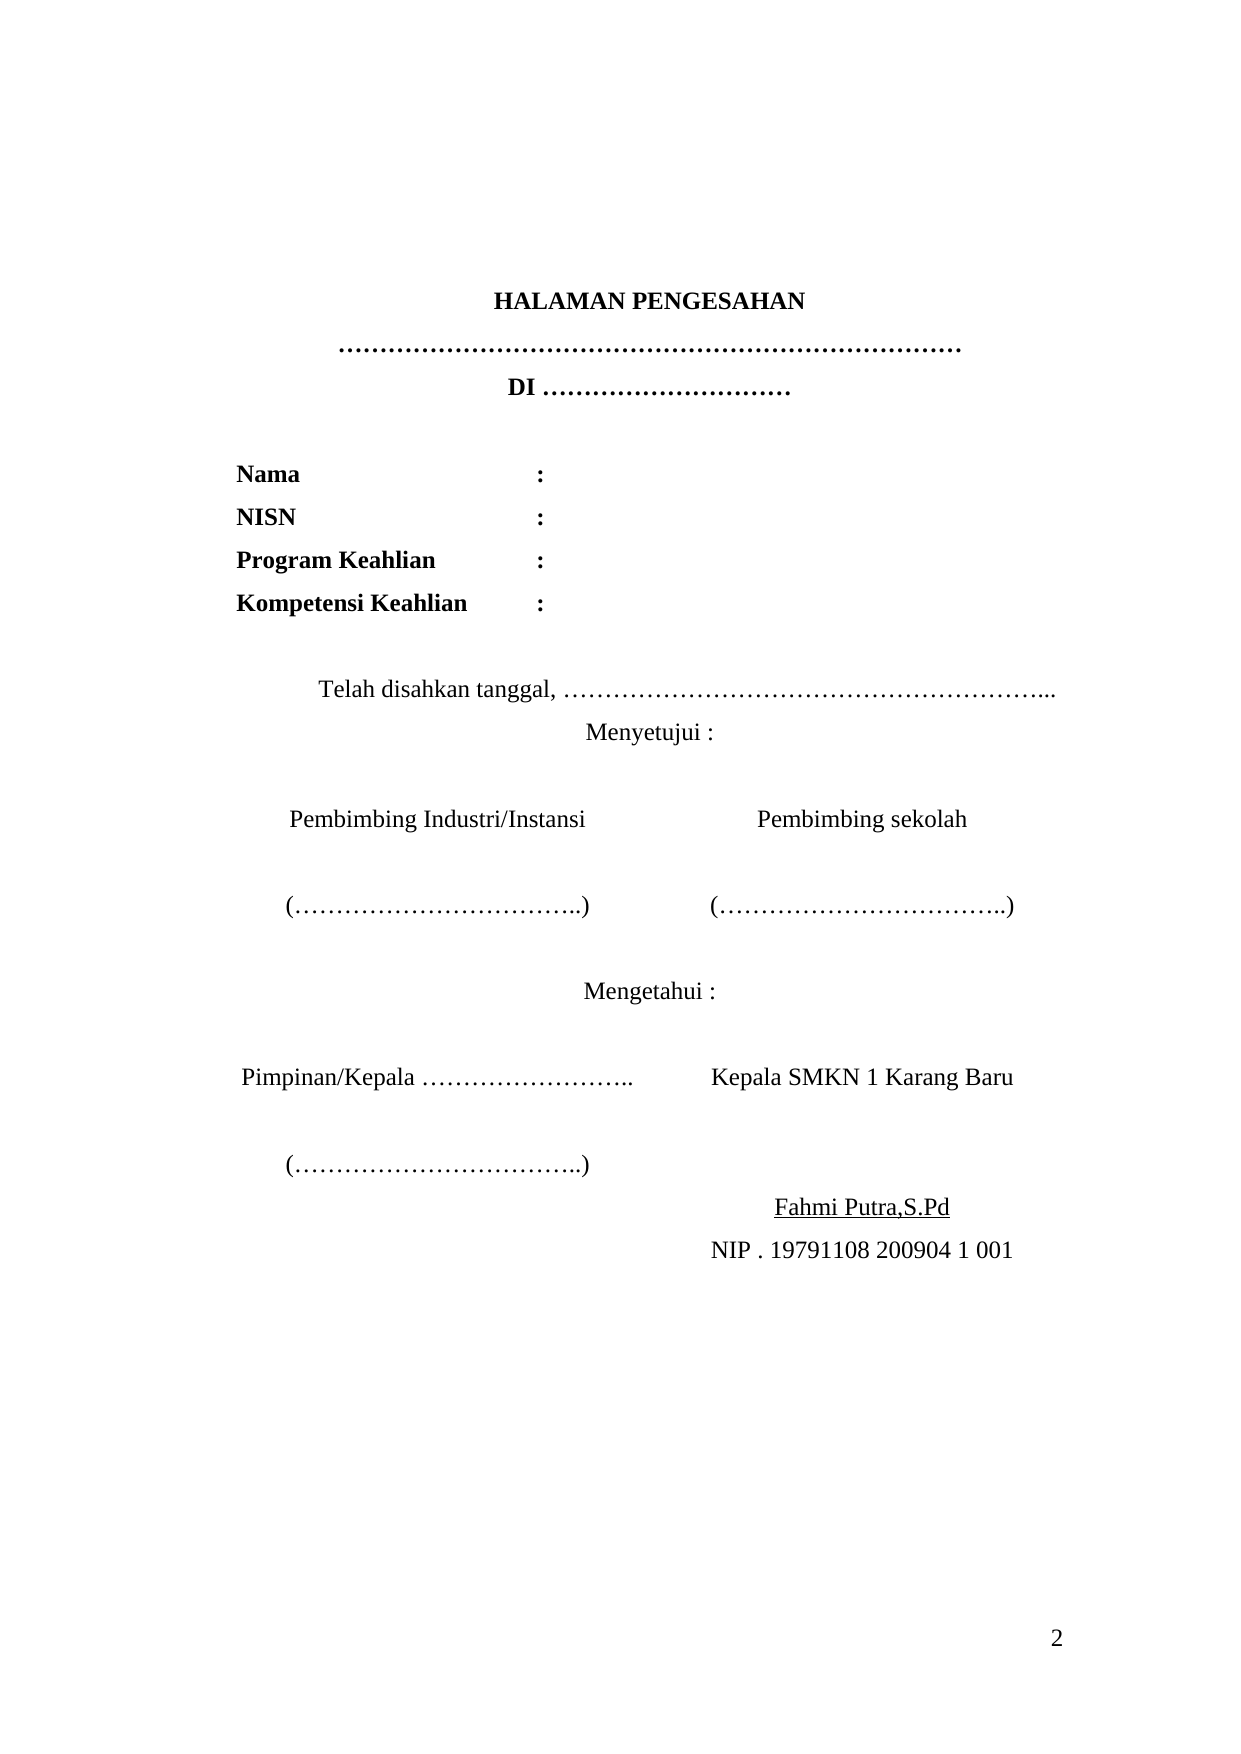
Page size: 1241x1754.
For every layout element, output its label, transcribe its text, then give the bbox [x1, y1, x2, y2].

text Telah disahkan tanggal, …………………………………………………... [236, 674, 1063, 703]
text Mengetahui : [236, 976, 1063, 1005]
text Program Keahlian : [236, 545, 1063, 574]
table_header Pembimbing Industri/Instansi (……………………………..) [225, 804, 650, 933]
text Nama : [236, 459, 1063, 487]
text ………………………………………………………………… [236, 329, 1063, 358]
table_header Pembimbing sekolah (……………………………..) [650, 804, 1074, 933]
text DI ………………………… [236, 372, 1063, 401]
table_header Pimpinan/Kepala …………………….. (……………………………..) [225, 1063, 650, 1278]
text Menyetujui : [236, 717, 1063, 746]
table_header Kepala SMKN 1 Karang Baru Fahmi Putra,S.Pd NIP . 19791108 200904 1 001 [650, 1063, 1074, 1278]
text Kompetensi Keahlian : [236, 588, 1063, 617]
subtitle HALAMAN PENGESAHAN [236, 286, 1063, 315]
text NISN : [236, 502, 1063, 531]
